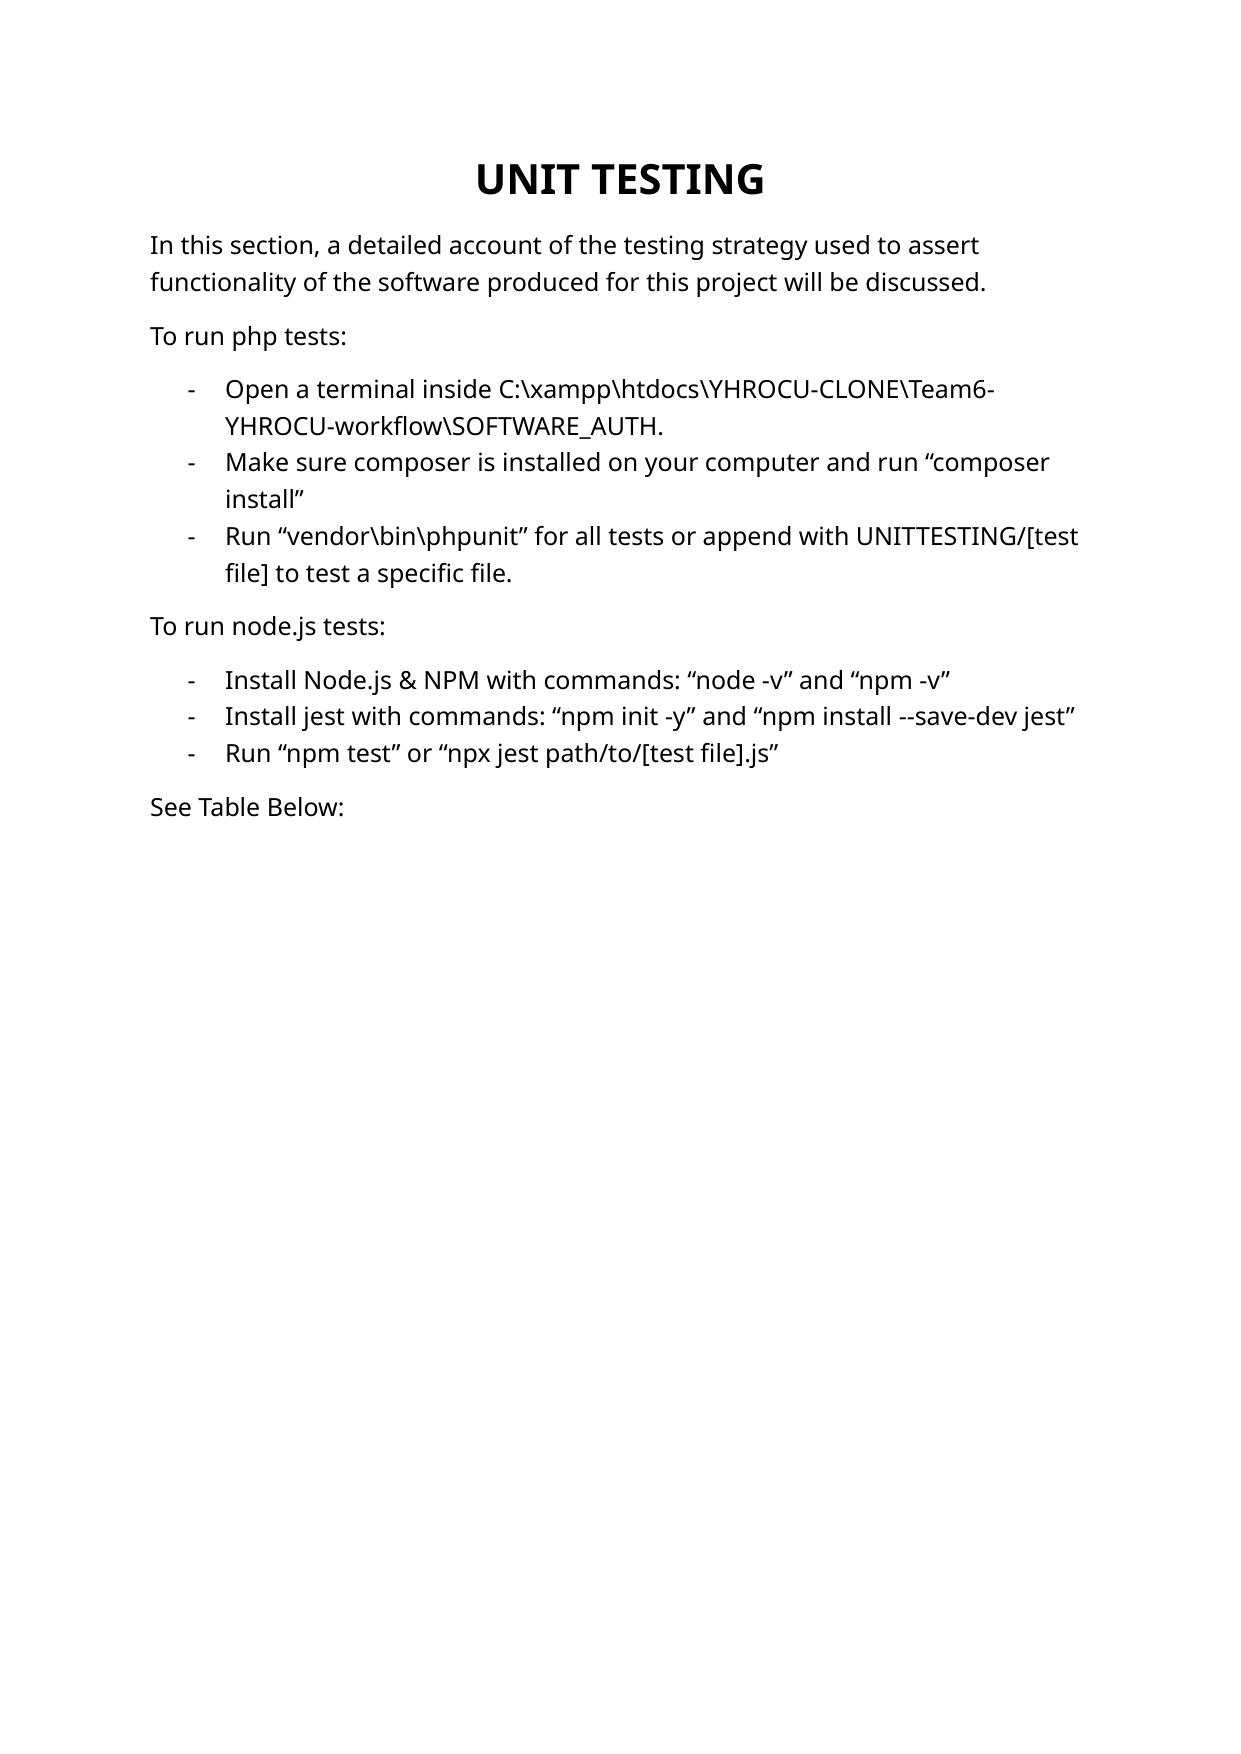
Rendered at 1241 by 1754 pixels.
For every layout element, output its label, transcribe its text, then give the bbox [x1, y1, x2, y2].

text UNIT TESTING [150, 150, 1090, 207]
text In this section, a detailed account of the testing strategy used to assert functionality of the software produced for this project will be discussed. [150, 228, 1090, 299]
text To run php tests: [150, 318, 1090, 352]
text See Table Below: [150, 789, 1090, 823]
list Run “vendor\bin\phpunit” for all tests or append with UNITTESTING/[test file] to test a specific file. [187, 519, 1090, 589]
list Open a terminal inside C:\xampp\htdocs\YHROCU-CLONE\Team6-YHROCU-workflow\SOFTWARE_AUTH. [187, 372, 1090, 442]
list Run “npm test” or “npx jest path/to/[test file].js” [187, 736, 1090, 770]
list Install jest with commands: “npm init -y” and “npm install --save-dev jest” [187, 699, 1090, 733]
list Make sure composer is installed on your computer and run “composer install” [187, 445, 1090, 516]
list Install Node.js & NPM with commands: “node -v” and “npm -v” [187, 662, 1090, 696]
text To run node.js tests: [150, 609, 1090, 643]
